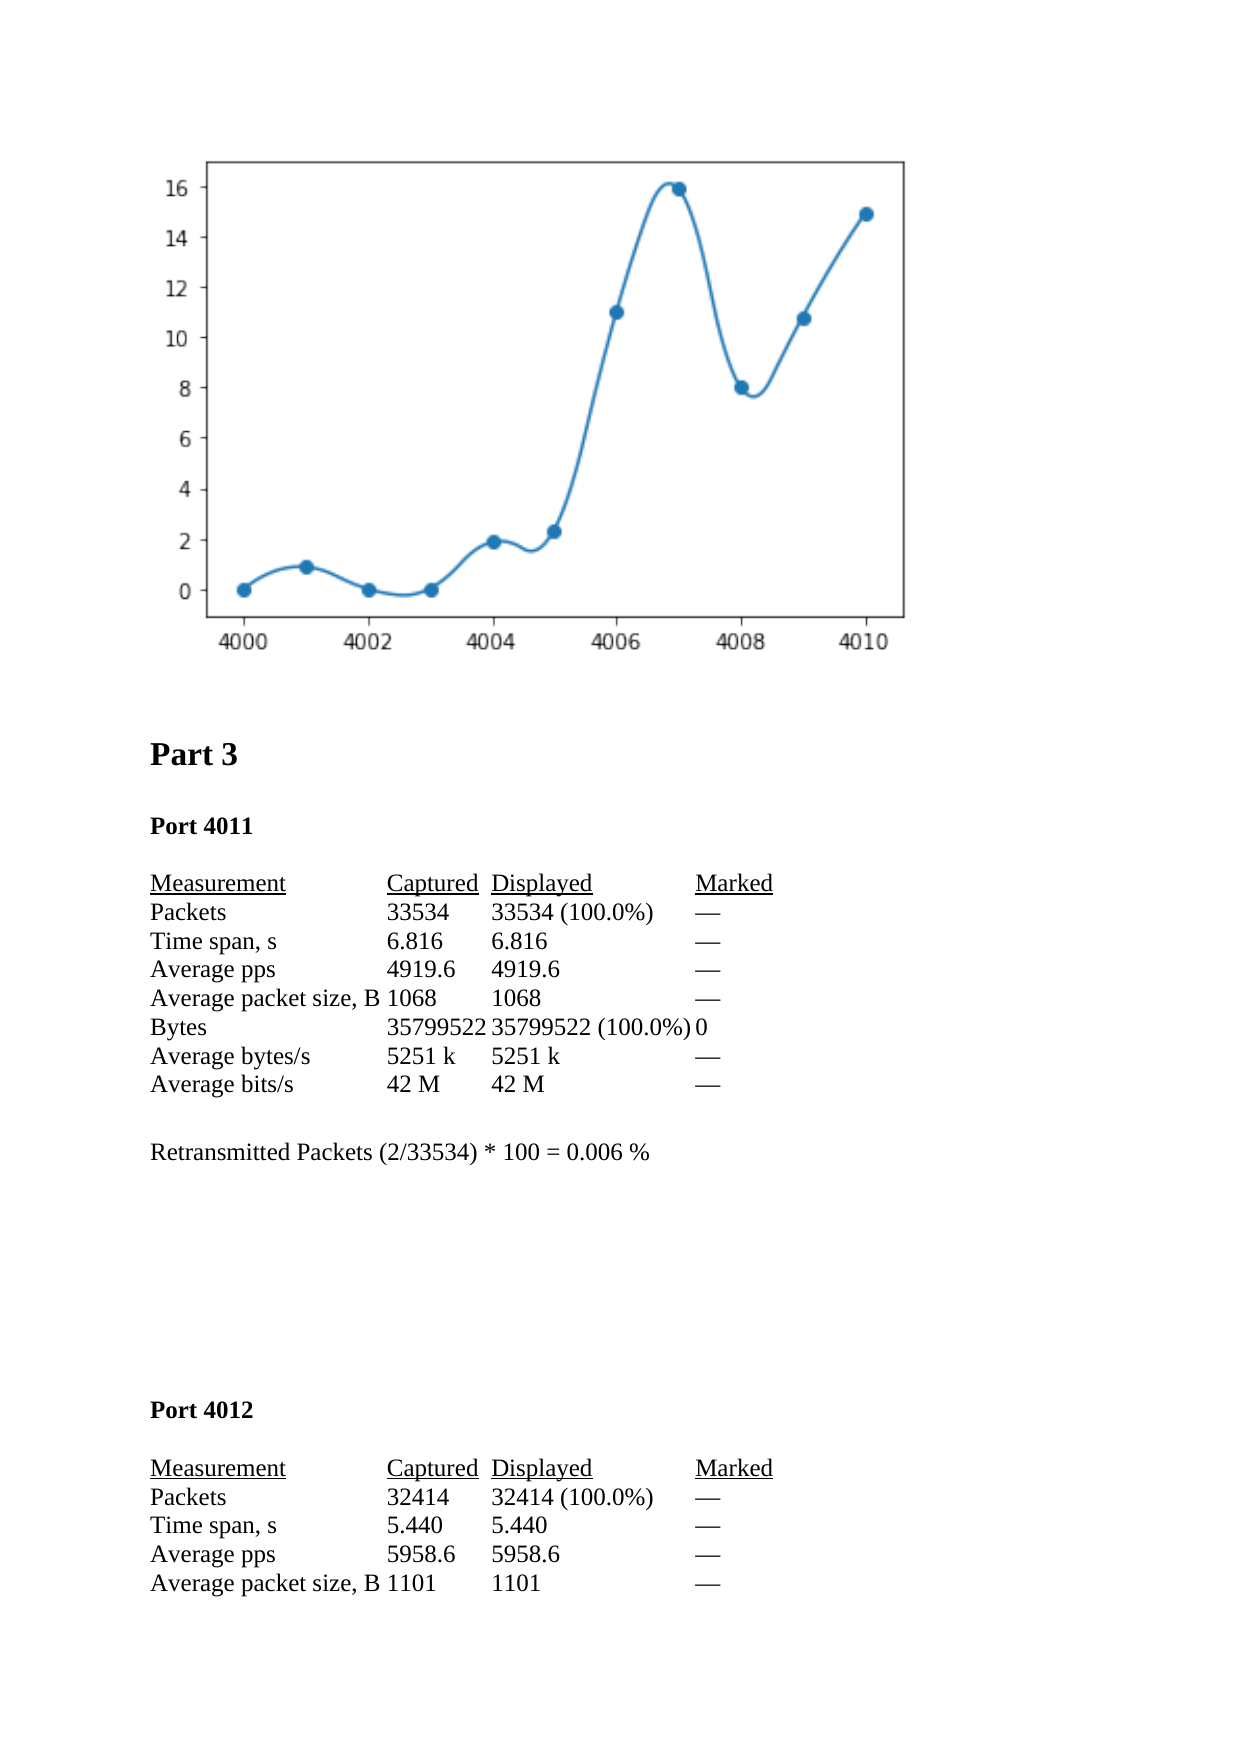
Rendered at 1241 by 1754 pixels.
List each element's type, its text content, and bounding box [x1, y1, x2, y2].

table_cell 33534 [387, 897, 491, 926]
table_cell Average bits/s [150, 1070, 387, 1098]
table_cell 35799522 (100.0%) [491, 1012, 695, 1041]
table_cell — [695, 1539, 779, 1568]
table_cell — [695, 1041, 779, 1069]
table_cell 42 M [491, 1070, 695, 1098]
table_cell Bytes [150, 1012, 387, 1041]
table_cell — [695, 1070, 779, 1098]
table_cell Packets [150, 897, 387, 926]
table_cell 5958.6 [387, 1539, 491, 1568]
table_header Marked [695, 868, 779, 897]
table_cell — [695, 1568, 779, 1597]
table_header Captured [387, 1453, 491, 1482]
table_cell 6.816 [491, 926, 695, 954]
table_cell Average packet size, B [150, 1568, 387, 1597]
table_cell — [695, 955, 779, 983]
table_cell Average pps [150, 955, 387, 983]
table_cell 5251 k [491, 1041, 695, 1069]
table_header Marked [695, 1453, 779, 1482]
table_cell 35799522 [387, 1012, 491, 1041]
table_cell 0 [695, 1012, 779, 1041]
table_cell 33534 (100.0%) [491, 897, 695, 926]
table_cell Average pps [150, 1539, 387, 1568]
table_cell Average packet size, B [150, 983, 387, 1012]
table_cell 1068 [387, 983, 491, 1012]
table_header Displayed [491, 868, 695, 897]
table_header Captured [387, 868, 491, 897]
table_cell — [695, 1482, 779, 1510]
table_cell 42 M [387, 1070, 491, 1098]
table_cell 5958.6 [491, 1539, 695, 1568]
table_cell Packets [150, 1482, 387, 1510]
table_cell 4919.6 [491, 955, 695, 983]
table_cell — [695, 983, 779, 1012]
table_cell 1068 [491, 983, 695, 1012]
text Port 4012 [150, 1395, 1090, 1424]
picture [150, 150, 916, 667]
text Port 4011 [150, 811, 1090, 839]
table_cell — [695, 897, 779, 926]
table_cell 32414 [387, 1482, 491, 1510]
table_header Measurement [150, 868, 387, 897]
table_cell Average bytes/s [150, 1041, 387, 1069]
table_cell 5251 k [387, 1041, 491, 1069]
table_cell Time span, s [150, 1510, 387, 1539]
table_cell 32414 (100.0%) [491, 1482, 695, 1510]
table_cell — [695, 926, 779, 954]
table_cell 5.440 [491, 1510, 695, 1539]
table_cell 4919.6 [387, 955, 491, 983]
table_header Displayed [491, 1453, 695, 1482]
text Retransmitted Packets (2/33534) * 100 = 0.006 % [150, 1137, 1090, 1165]
table_cell 6.816 [387, 926, 491, 954]
table_cell — [695, 1510, 779, 1539]
table_cell 5.440 [387, 1510, 491, 1539]
table_cell 1101 [387, 1568, 491, 1597]
text Part 3 [150, 734, 1090, 772]
table_cell 1101 [491, 1568, 695, 1597]
table_cell Time span, s [150, 926, 387, 954]
table_header Measurement [150, 1453, 387, 1482]
